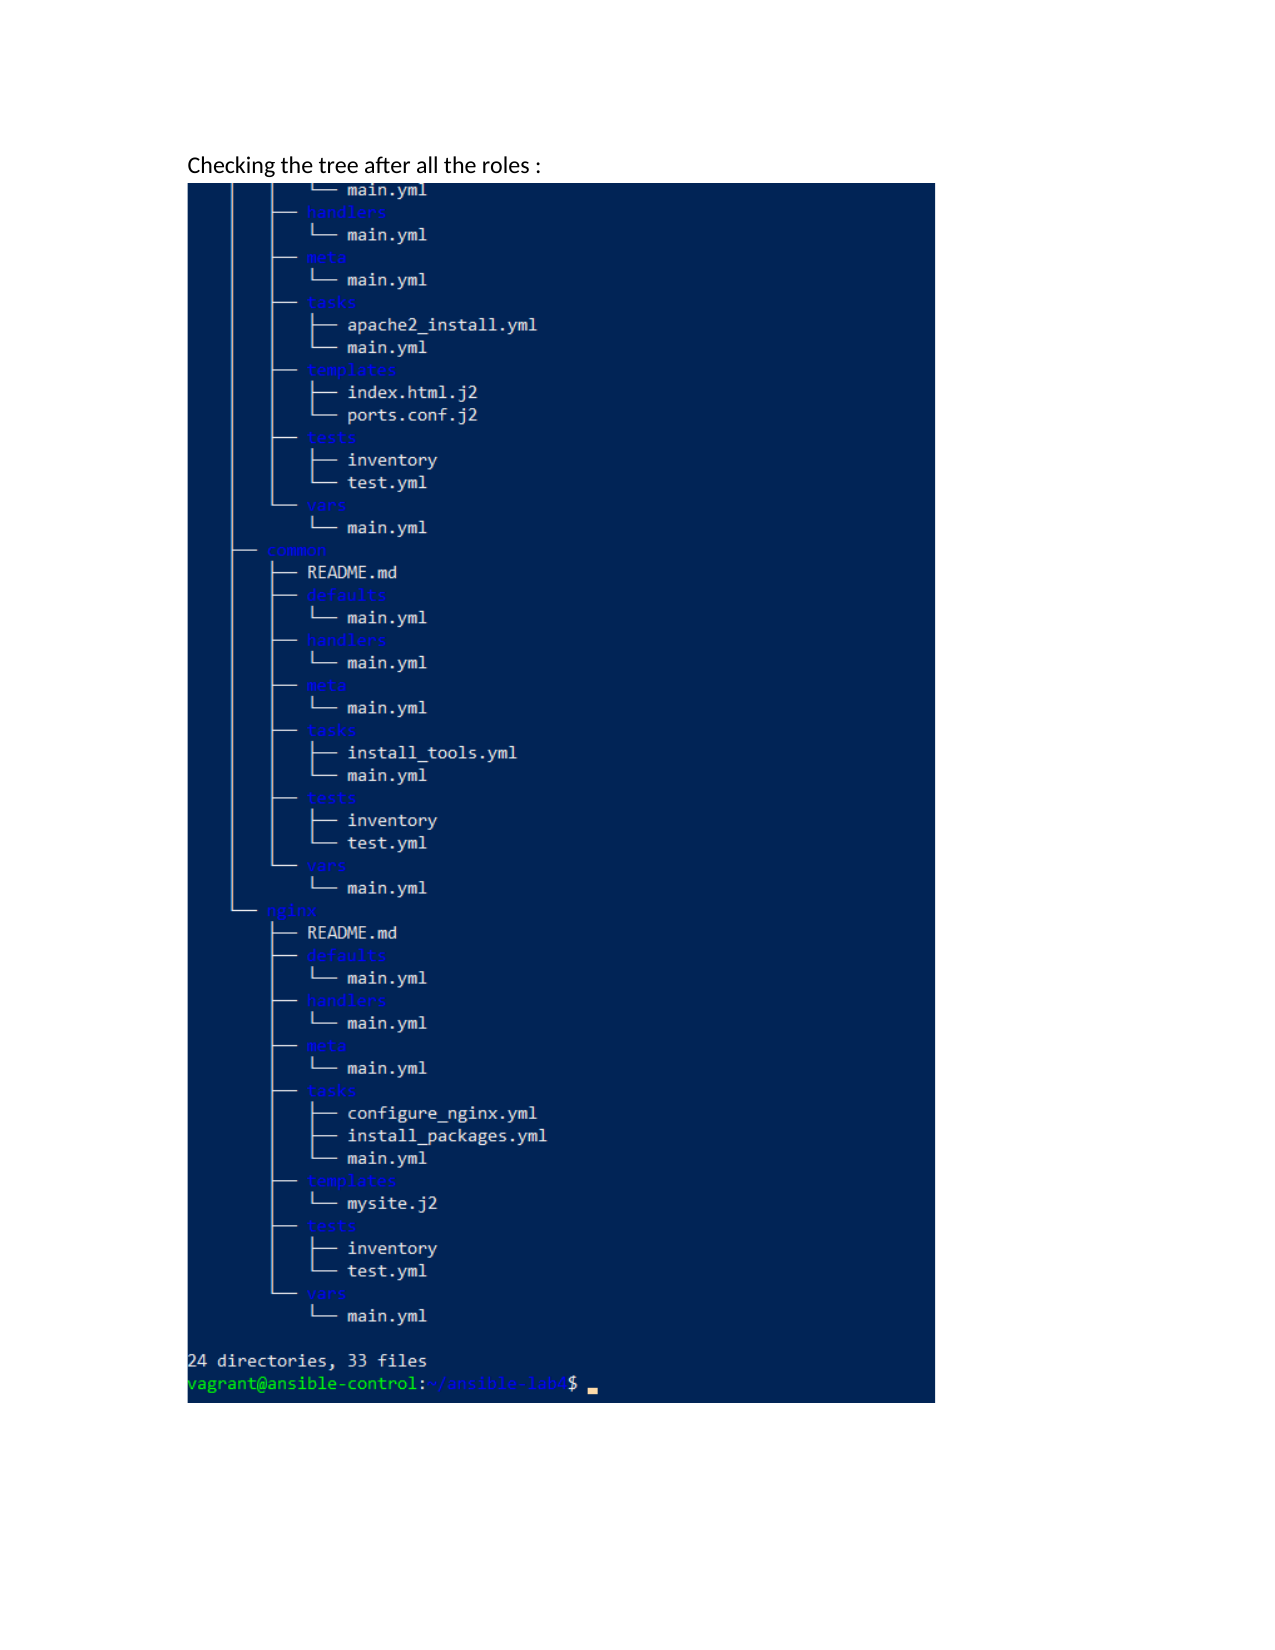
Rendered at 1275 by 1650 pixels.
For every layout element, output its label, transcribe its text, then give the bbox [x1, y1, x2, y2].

picture [187, 183, 936, 1403]
